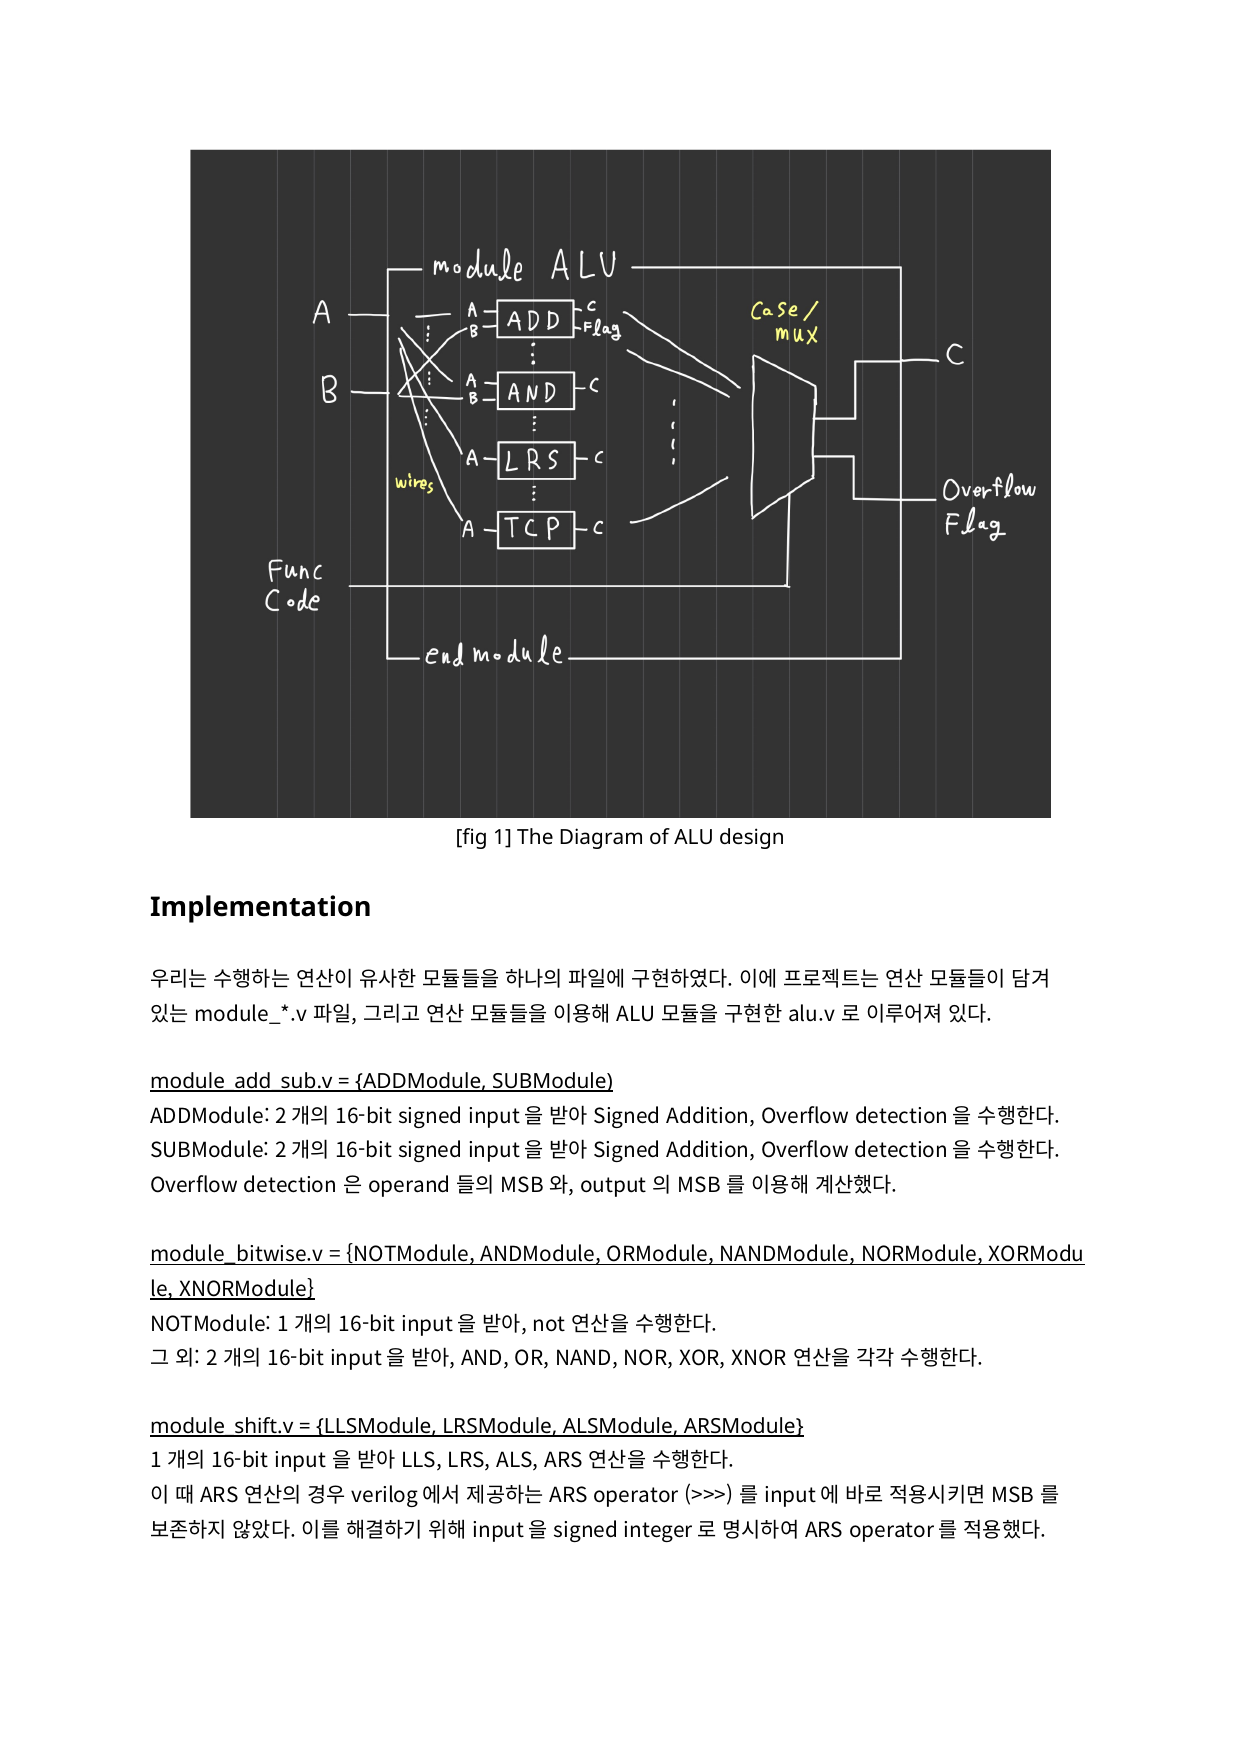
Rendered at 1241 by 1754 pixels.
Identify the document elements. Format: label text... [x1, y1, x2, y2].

text 그 외: 2 개의 16-bit input을 받아, AND, OR, NAND, NOR, XOR, XNOR 연산을 각각 수행한다. [150, 1342, 1090, 1372]
text module_shift.v = {LLSModule, LRSModule, ALSModule, ARSModule} [150, 1411, 1090, 1439]
text module_bitwise.v = {NOTModule, ANDModule, ORModule, NANDModule, NORModule, XORModule, XNORModule} [150, 1238, 1090, 1302]
picture [192, 150, 1050, 818]
text 1 개의 16-bit input 을 받아 LLS, LRS, ALS, ARS 연산을 수행한다. [150, 1444, 1090, 1474]
text Overflow detection 은 operand 들의 MSB 와, output 의 MSB 를 이용해 계산했다. [150, 1168, 1090, 1198]
text 이 때 ARS 연산의 경우 verilog에서 제공하는 ARS operator (>>>) 를 input에 바로 적용시키면 MSB 를 보존하지 않았다. 이를 해결하기 위해 input을 signed integer로 명시하여 ARS operator를 적용했다. [150, 1478, 1090, 1543]
text NOTModule: 1 개의 16-bit input을 받아, not 연산을 수행한다. [150, 1307, 1090, 1337]
text module_add_sub.v = {ADDModule, SUBModule) [150, 1066, 1090, 1095]
text SUBModule: 2개의 16-bit signed input을 받아 Signed Addition, Overflow detection을 수행한다. [150, 1133, 1090, 1164]
text Implementation [150, 887, 1090, 924]
text [fig 1] The Diagram of ALU design [150, 822, 1090, 850]
text 우리는 수행하는 연산이 유사한 모듈들을 하나의 파일에 구현하였다. 이에 프로젝트는 연산 모듈들이 담겨 있는 module_*.v 파일, 그리고 연산 모듈들을 이용해 ALU 모듈을 구현한 alu.v 로 이루어져 있다. [150, 962, 1090, 1027]
text ADDModule: 2개의 16-bit signed input을 받아 Signed Addition, Overflow detection을 수행한다. [150, 1099, 1090, 1129]
